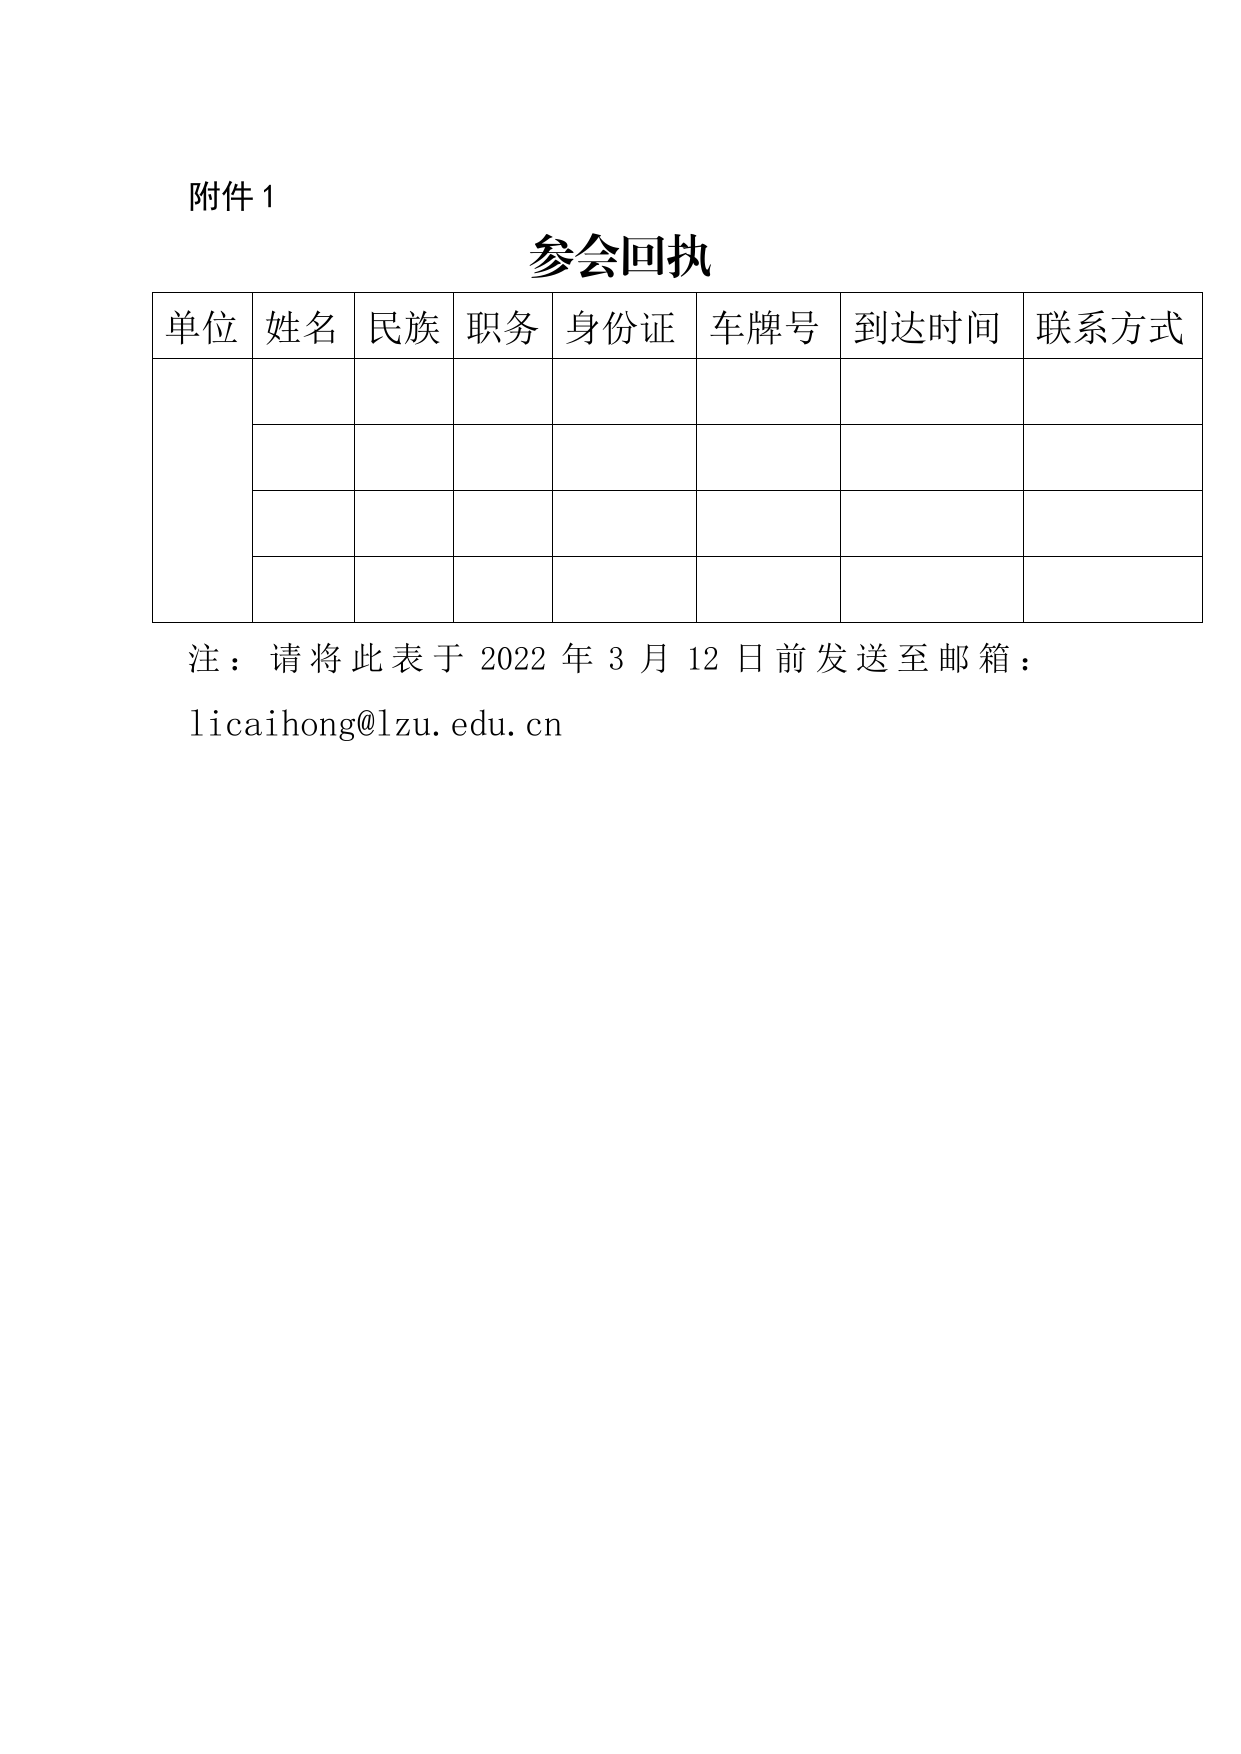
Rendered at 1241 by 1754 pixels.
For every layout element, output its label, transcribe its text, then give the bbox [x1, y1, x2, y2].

table_cell [553, 491, 696, 556]
table_cell [253, 491, 354, 556]
table_cell [841, 491, 1023, 556]
table_cell [841, 425, 1023, 490]
table_header 职务 [454, 293, 552, 358]
table_cell [553, 359, 696, 424]
text 注：请将此表于2022年3月12日前发送至邮箱：licaihong@lzu.edu.cn [187, 623, 1053, 753]
table_cell [153, 359, 252, 622]
table_header 联系方式 [1024, 293, 1202, 358]
table_cell [553, 557, 696, 622]
table_header 到达时间 [841, 293, 1023, 358]
table_cell [253, 557, 354, 622]
table_header 姓名 [253, 293, 354, 358]
table_cell [1024, 557, 1202, 622]
table_header 身份证 [553, 293, 696, 358]
table_header 单位 [153, 293, 252, 358]
table_cell [1024, 491, 1202, 556]
table_header 车牌号 [697, 293, 840, 358]
table_cell [355, 491, 453, 556]
table_cell [355, 425, 453, 490]
table_cell [553, 425, 696, 490]
table_cell [697, 359, 840, 424]
table_cell [253, 359, 354, 424]
table_cell [454, 425, 552, 490]
table_header 民族 [355, 293, 453, 358]
text 附件1 [187, 162, 1053, 227]
table_cell [841, 359, 1023, 424]
table_cell [454, 359, 552, 424]
table_cell [1024, 359, 1202, 424]
table_cell [697, 425, 840, 490]
text 参会回执 [187, 227, 1053, 292]
table_cell [253, 425, 354, 490]
table_cell [1024, 425, 1202, 490]
table_cell [454, 557, 552, 622]
table_cell [355, 359, 453, 424]
table_cell [454, 491, 552, 556]
table_cell [697, 491, 840, 556]
table_cell [697, 557, 840, 622]
table_cell [355, 557, 453, 622]
table_cell [841, 557, 1023, 622]
